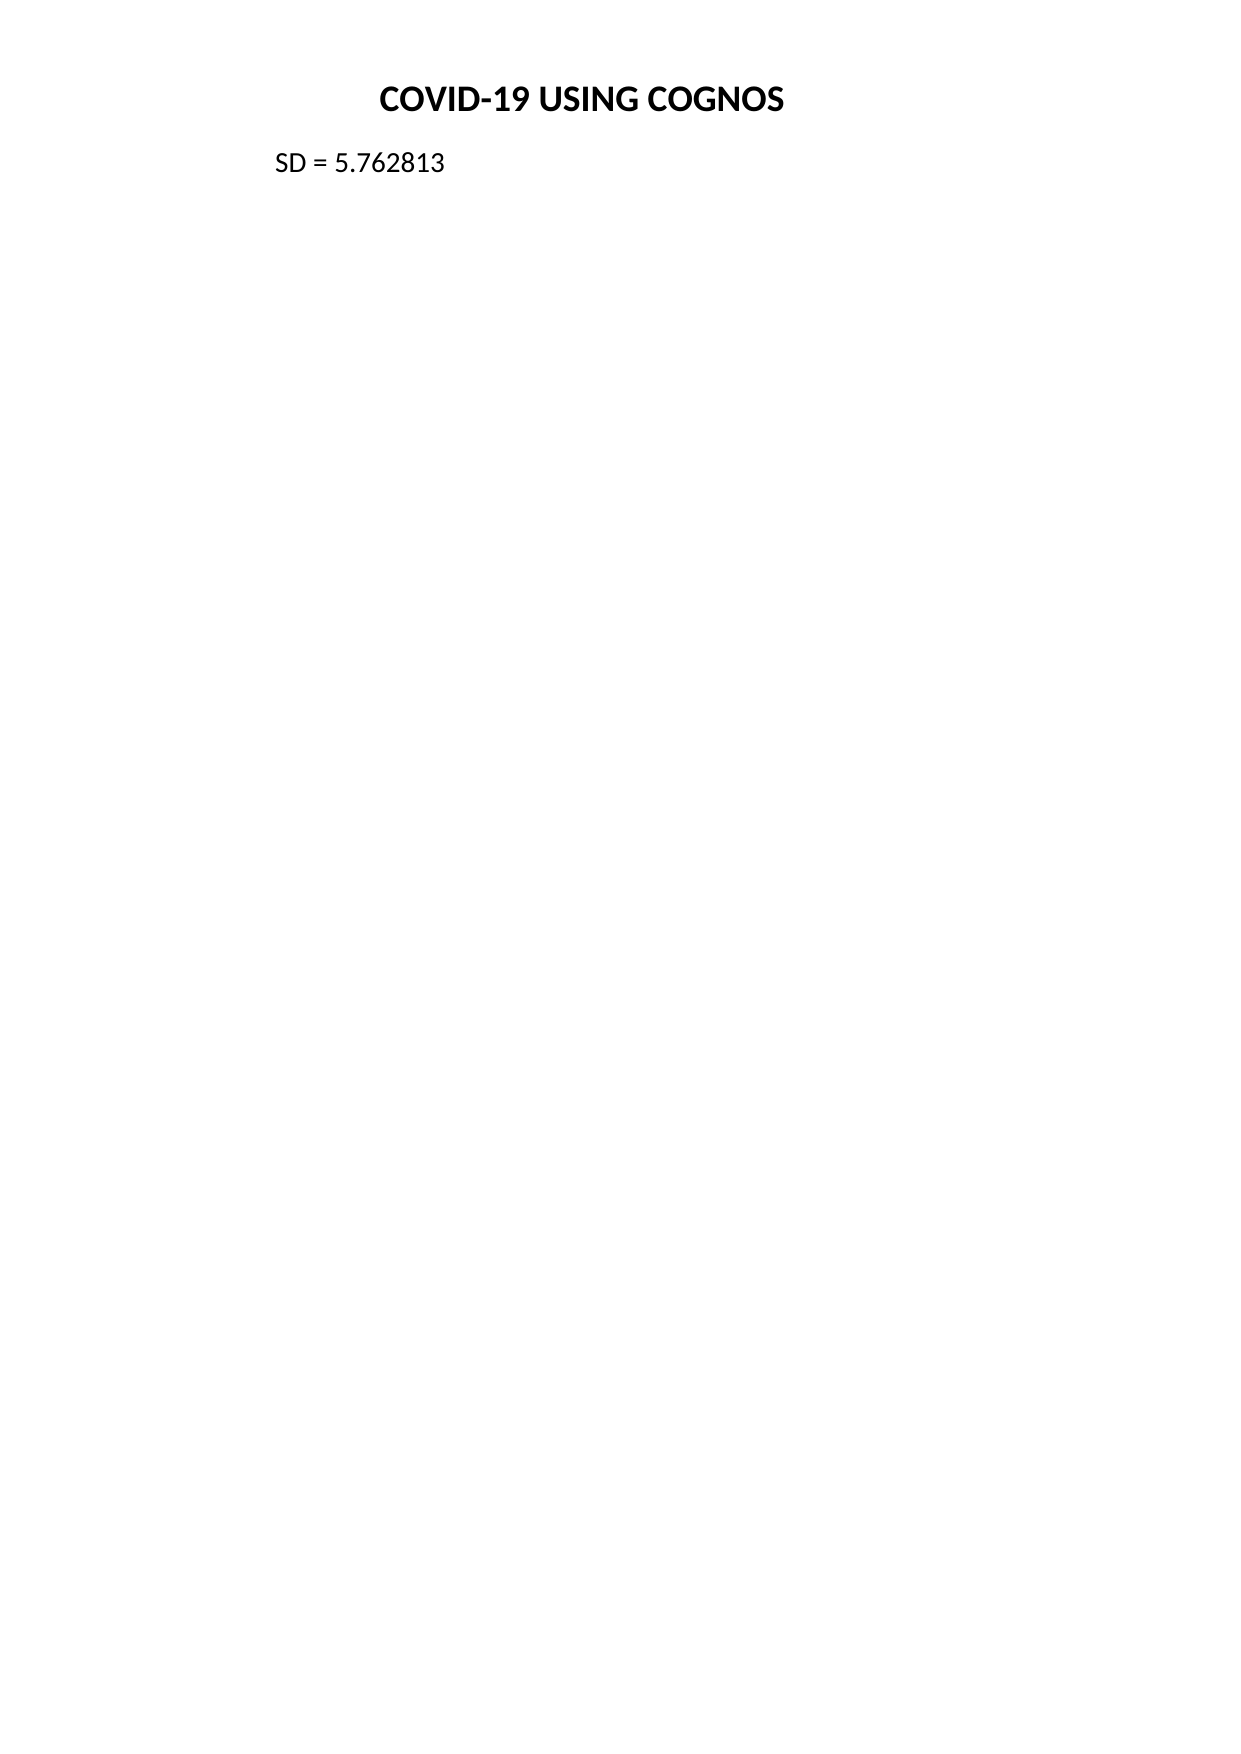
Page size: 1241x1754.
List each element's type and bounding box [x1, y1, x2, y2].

text [268, 144, 1021, 179]
